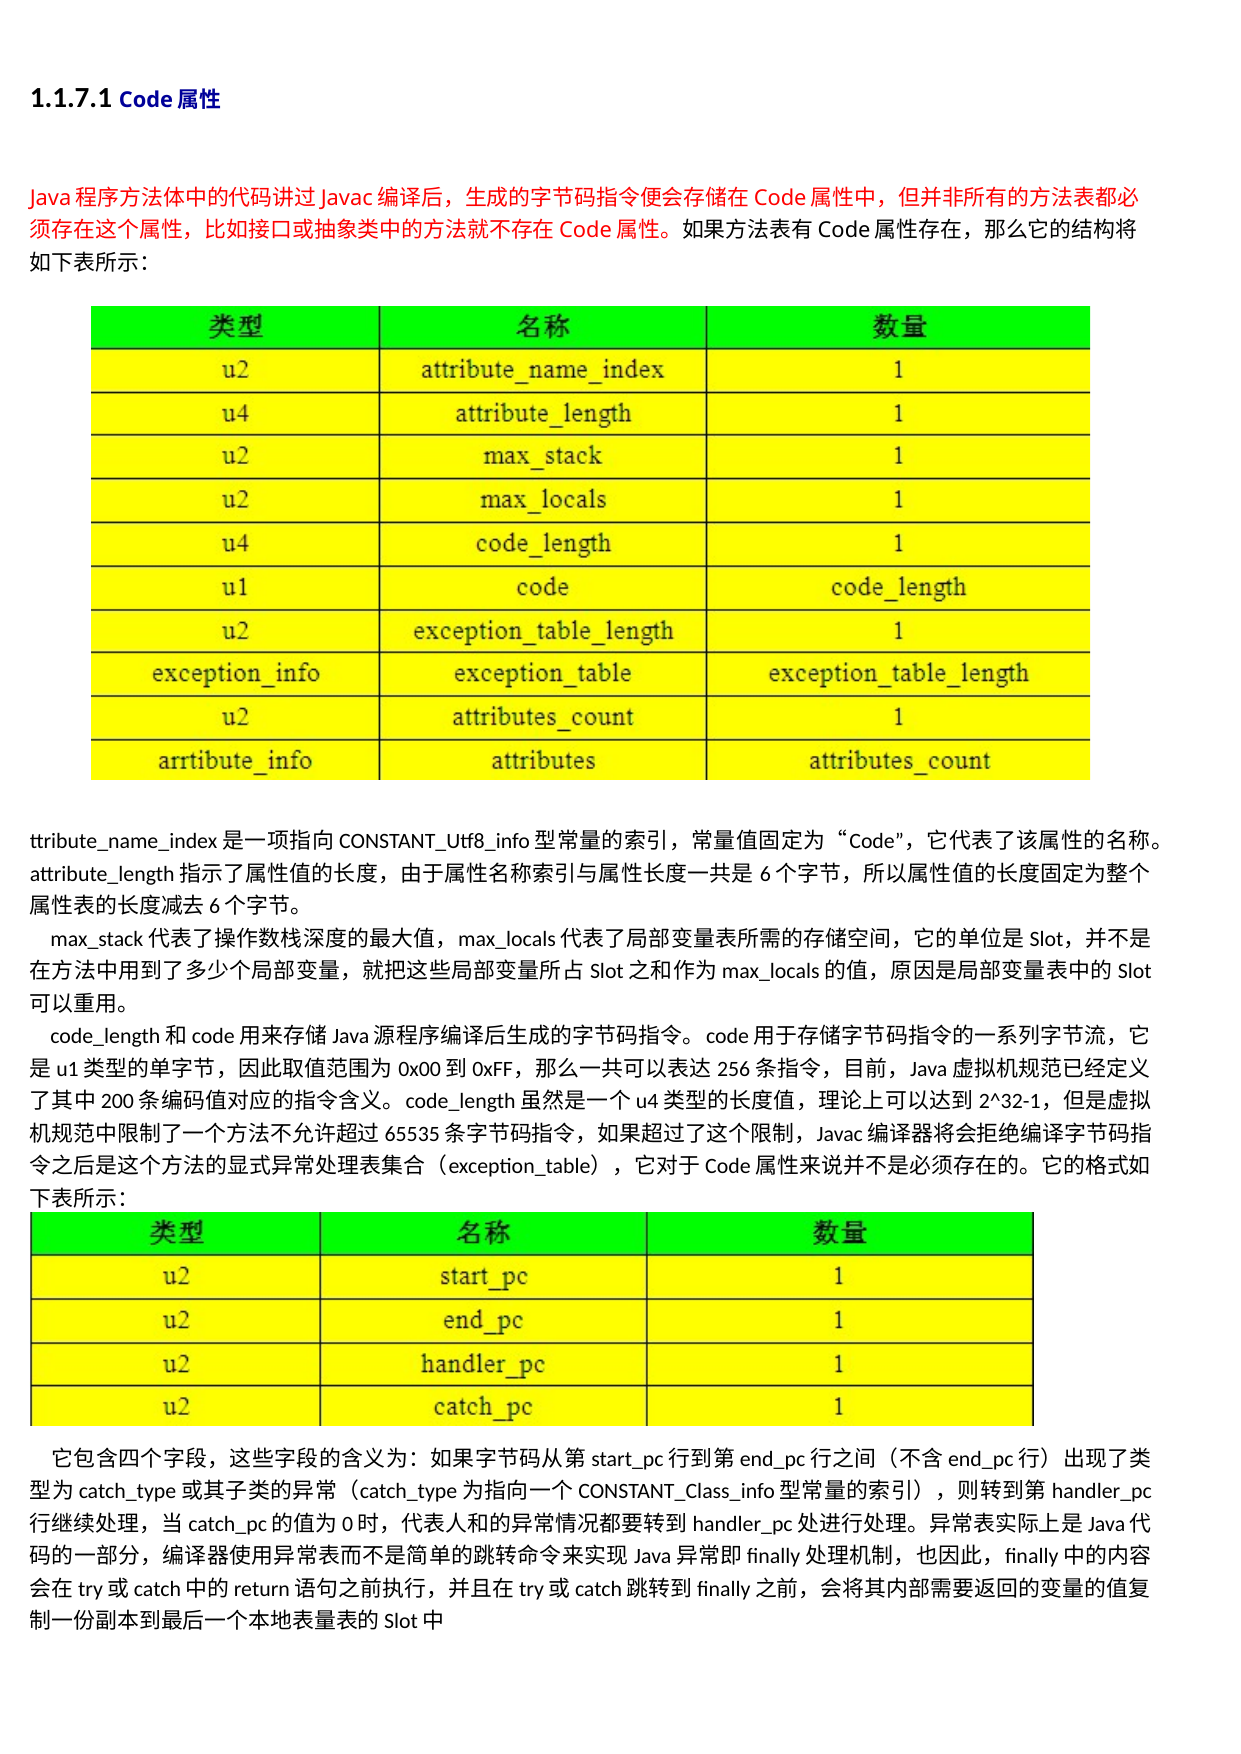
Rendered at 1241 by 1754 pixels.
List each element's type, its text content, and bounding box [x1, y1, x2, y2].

picture [91, 306, 1091, 780]
text max_stack代表了操作数栈深度的最大值，max_locals代表了局部变量表所需的存储空间，它的单位是Slot，并不是在方法中用到了多少个局部变量，就把这些局部变量所占Slot之和作为max_locals的值，原因是局部变量表中的Slot可以重用。 [29, 920, 1152, 1018]
text 它包含四个字段，这些字段的含义为：如果字节码从第start_pc行到第end_pc行之间（不含end_pc行）出现了类型为catch_type或其子类的异常（catch_type为指向一个CONSTANT_Class_info型常量的索引），则转到第handler_pc行继续处理，当catch_pc的值为0时，代表人和的异常情况都要转到handler_pc处进行处理。异常表实际上是Java代码的一部分，编译器使用异常表而不是简单的跳转命令来实现Java异常即finally处理机制，也因此，finally中的内容会在try或catch中的return语句之前执行，并且在try或catch跳转到finally之前，会将其内部需要返回的变量的值复制一份副本到最后一个本地表量表的Slot中 [29, 1440, 1152, 1635]
text Java程序方法体中的代码讲过Javac编译后，生成的字节码指令便会存储在Code属性中，但并非所有的方法表都必须存在这个属性，比如接口或抽象类中的方法就不存在Code属性。如果方法表有Code属性存在，那么它的结构将如下表所示： [29, 179, 1152, 277]
picture [29, 1212, 1034, 1426]
subtitle 1.1.7.1 Code属性 [29, 64, 1152, 129]
text ttribute_name_index是一项指向CONSTANT_Utf8_info型常量的索引，常量值固定为“Code”，它代表了该属性的名称。attribute_length指示了属性值的长度，由于属性名称索引与属性长度一共是6个字节，所以属性值的长度固定为整个属性表的长度减去6个字节。 [29, 823, 1152, 920]
text code_length和code用来存储Java源程序编译后生成的字节码指令。code用于存储字节码指令的一系列字节流，它是u1类型的单字节，因此取值范围为0x00到0xFF，那么一共可以表达256条指令，目前，Java虚拟机规范已经定义了其中200条编码值对应的指令含义。code_length虽然是一个u4类型的长度值，理论上可以达到2^32-1，但是虚拟机规范中限制了一个方法不允许超过65535条字节码指令，如果超过了这个限制，Javac编译器将会拒绝编译字节码指令之后是这个方法的显式异常处理表集合（exception_table），它对于Code属性来说并不是必须存在的。它的格式如下表所示： [29, 1018, 1152, 1213]
